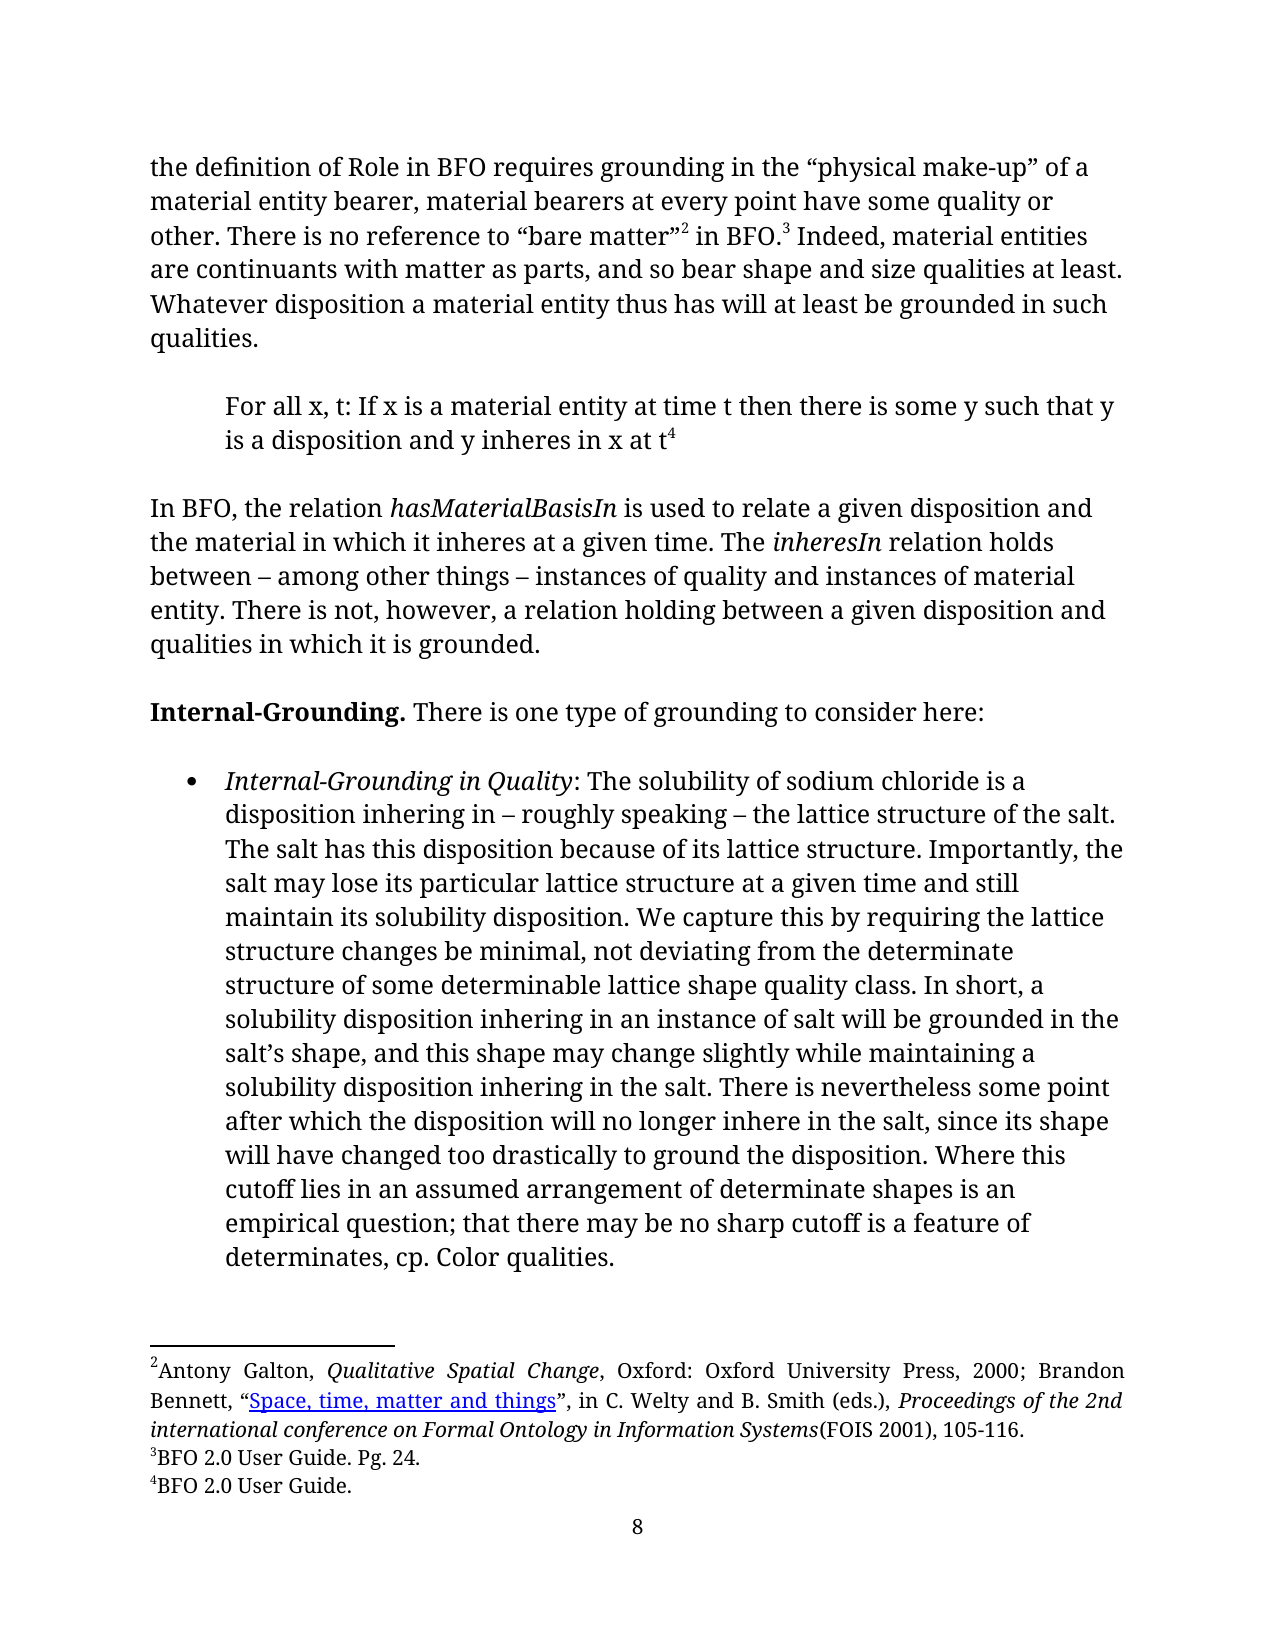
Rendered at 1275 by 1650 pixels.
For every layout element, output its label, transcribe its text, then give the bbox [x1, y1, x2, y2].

list Internal-Grounding in Quality: The solubility of sodium chloride is a disposition inhering in – roughly speaking – the lattice structure of the salt. The salt has this disposition because of its lattice structure. Importantly, the salt may lose its particular lattice structure at a given time and still maintain its solubility disposition. We capture this by requiring the lattice structure changes be minimal, not deviating from the determinate structure of some determinable lattice shape quality class. In short, a solubility disposition inhering in an instance of salt will be grounded in the salt’s shape, and this shape may change slightly while maintaining a solubility disposition inhering in the salt. There is nevertheless some point after which the disposition will no longer inhere in the salt, since its shape will have changed too drastically to ground the disposition. Where this cutoff lies in an assumed arrangement of determinate shapes is an empirical question; that there may be no sharp cutoff is a feature of determinates, cp. Color qualities. [187, 763, 1125, 1274]
text In BFO, the relation hasMaterialBasisIn is used to relate a given disposition and the material in which it inheres at a given time. The inheresIn relation holds between – among other things – instances of quality and instances of material entity. There is not, however, a relation holding between a given disposition and qualities in which it is grounded. [150, 491, 1125, 661]
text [150, 150, 1125, 354]
text Internal-Grounding. There is one type of grounding to consider here: [150, 695, 1125, 729]
text For all x, t: If x is a material entity at time t then there is some y such that y is a disposition and y inheres in x at t [225, 388, 1125, 457]
